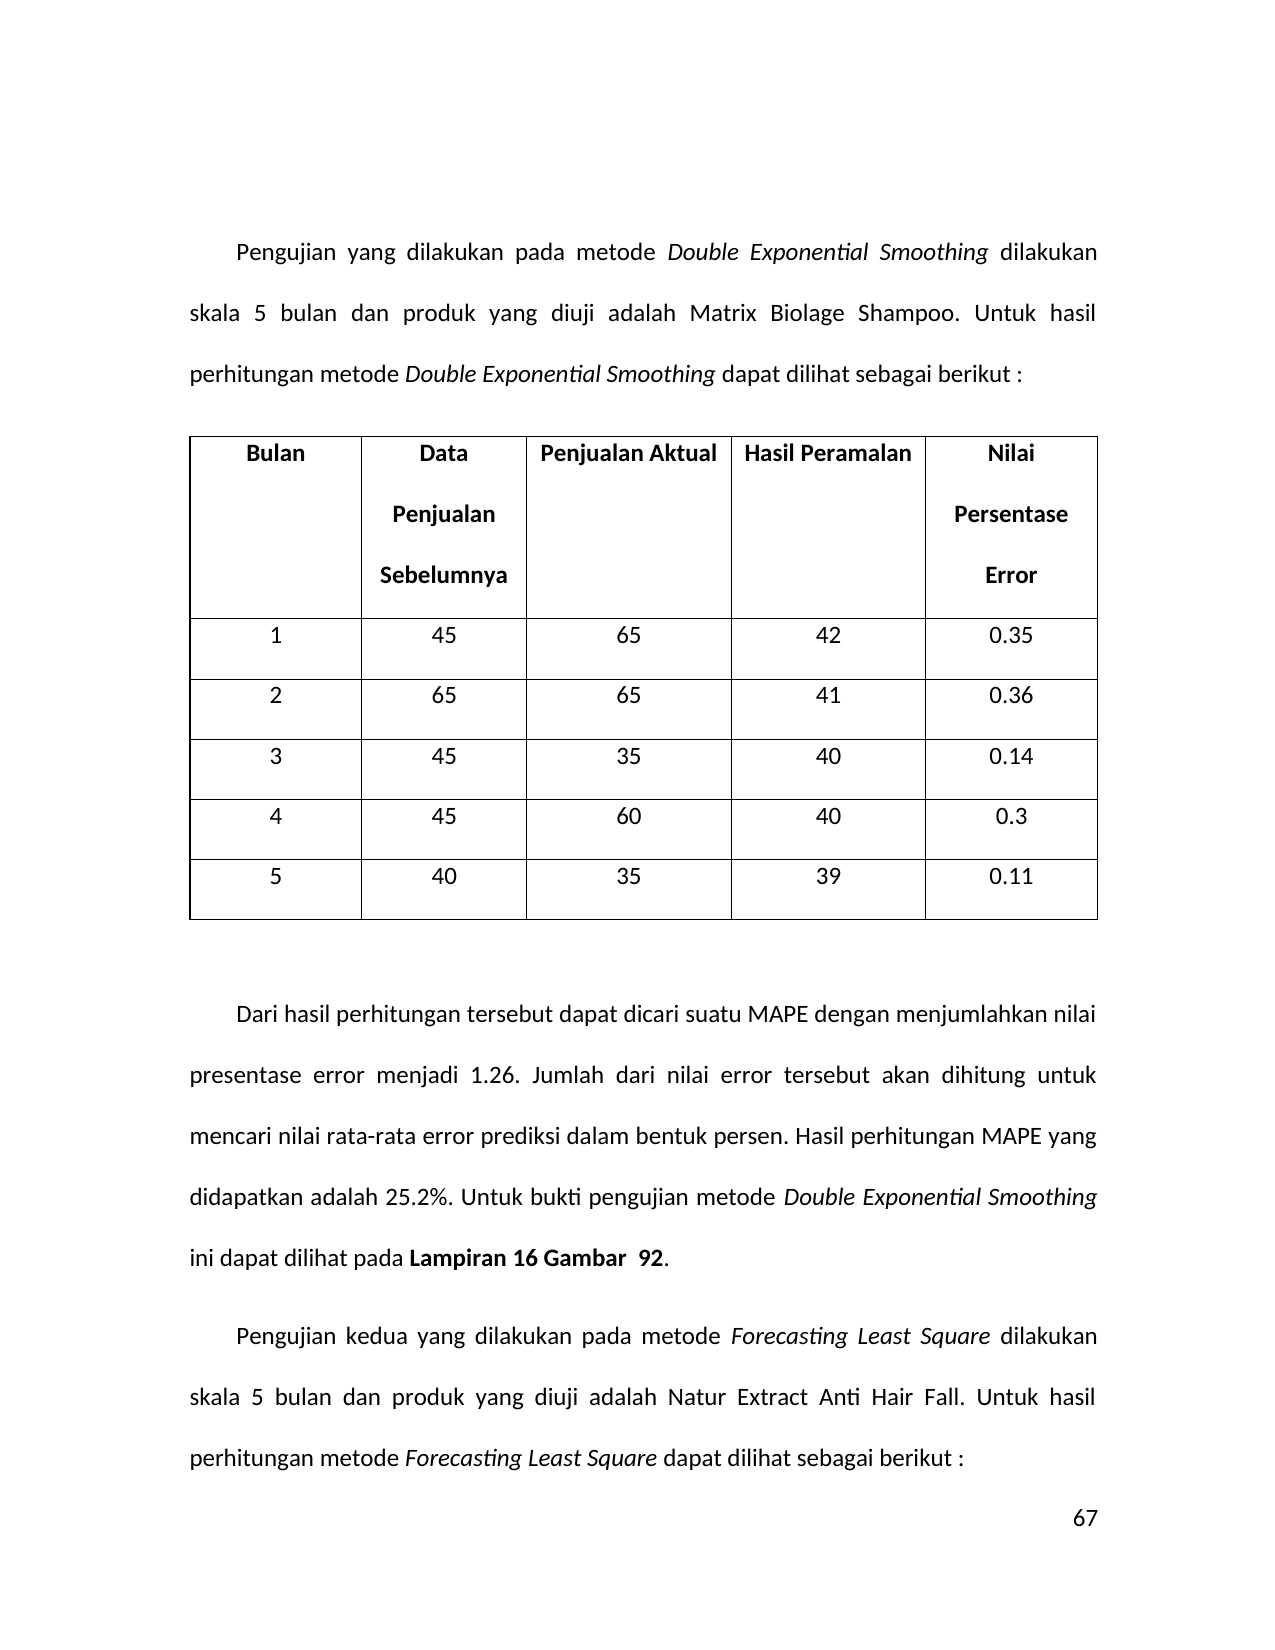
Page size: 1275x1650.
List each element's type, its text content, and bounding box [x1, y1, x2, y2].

table_cell 41 [732, 680, 925, 739]
table_cell 0.3 [926, 800, 1097, 859]
table_cell 0.14 [926, 740, 1097, 799]
table_cell 45 [362, 800, 526, 859]
table_header Nilai Persentase Error [926, 437, 1097, 618]
text Pengujian yang dilakukan pada metode Double Exponential Smoothing dilakukan skala 5 bulan dan produk yang diuji adalah Matrix Biolage Shampoo. Untuk hasil perhitungan metode Double Exponential Smoothing dapat dilihat sebagai berikut : [189, 236, 1098, 389]
table_cell 0.35 [926, 619, 1097, 678]
table_cell 39 [732, 860, 925, 919]
table_cell 35 [527, 740, 731, 799]
table_cell 60 [527, 800, 731, 859]
table_cell 40 [732, 800, 925, 859]
table_header Penjualan Aktual [527, 437, 731, 618]
table_cell 40 [732, 740, 925, 799]
table_cell 5 [191, 860, 361, 919]
table_cell 65 [527, 680, 731, 739]
table_cell 35 [527, 860, 731, 919]
text Dari hasil perhitungan tersebut dapat dicari suatu MAPE dengan menjumlahkan nilai presentase error menjadi 1.26. Jumlah dari nilai error tersebut akan dihitung untuk mencari nilai rata-rata error prediksi dalam bentuk persen. Hasil perhitungan MAPE yang didapatkan adalah 25.2%. Untuk bukti pengujian metode Double Exponential Smoothing ini dapat dilihat pada Lampiran 16 Gambar 92. [189, 998, 1098, 1273]
table_cell 4 [191, 800, 361, 859]
table_header Bulan [191, 437, 361, 618]
text Pengujian kedua yang dilakukan pada metode Forecasting Least Square dilakukan skala 5 bulan dan produk yang diuji adalah Natur Extract Anti Hair Fall. Untuk hasil perhitungan metode Forecasting Least Square dapat dilihat sebagai berikut : [189, 1320, 1098, 1473]
table_cell 65 [362, 680, 526, 739]
table_cell 65 [527, 619, 731, 678]
table_cell 45 [362, 619, 526, 678]
table_cell 2 [191, 680, 361, 739]
table_cell 42 [732, 619, 925, 678]
table_cell 3 [191, 740, 361, 799]
table_cell 40 [362, 860, 526, 919]
table_header Data Penjualan Sebelumnya [362, 437, 526, 618]
table_cell 1 [191, 619, 361, 678]
table_cell 45 [362, 740, 526, 799]
table_cell 0.36 [926, 680, 1097, 739]
table_cell 0.11 [926, 860, 1097, 919]
table_header Hasil Peramalan [732, 437, 925, 618]
